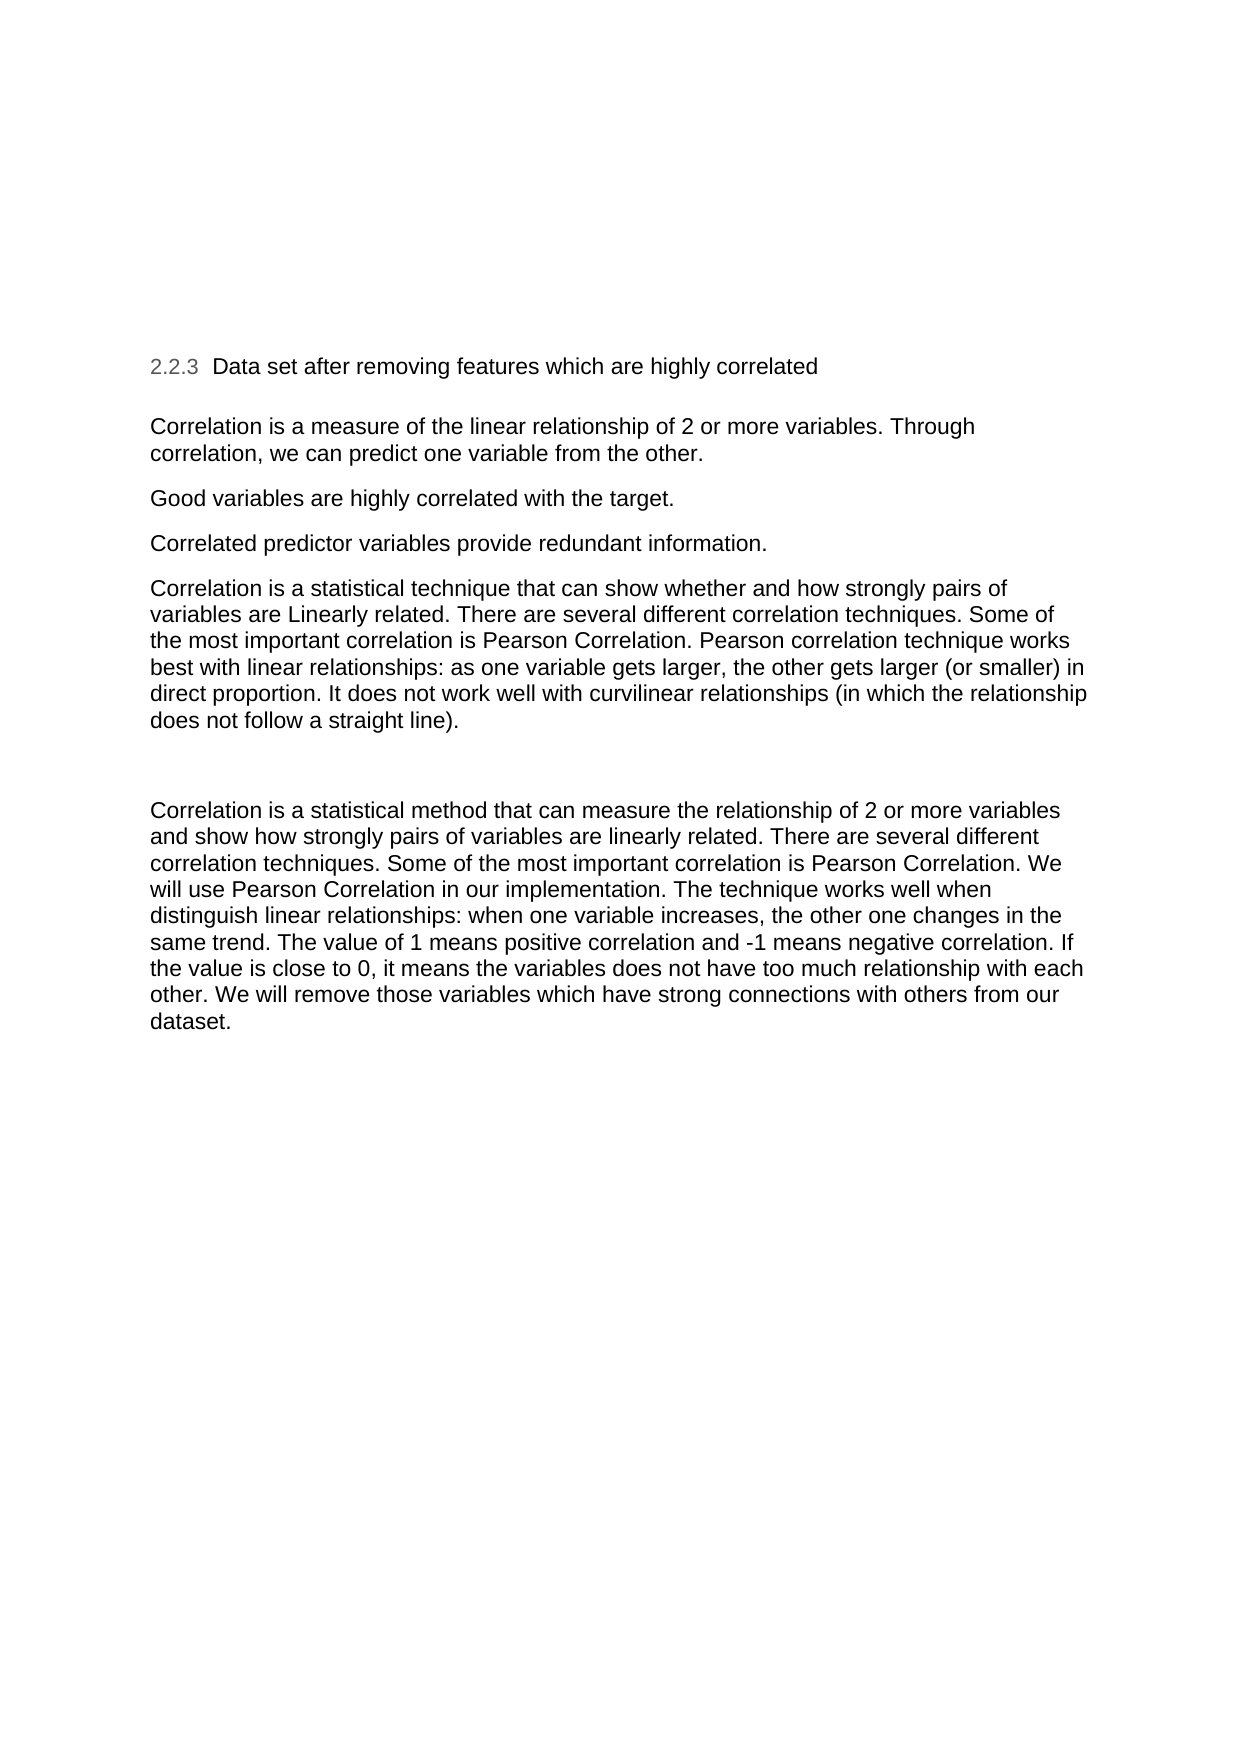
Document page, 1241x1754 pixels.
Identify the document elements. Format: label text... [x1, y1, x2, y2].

text Correlated predictor variables provide redundant information. [150, 530, 1090, 556]
text Correlation is a statistical method that can measure the relationship of 2 or more variables and show how strongly pairs of variables are linearly related. There are several different correlation techniques. Some of the most important correlation is Pearson Correlation. We will use Pearson Correlation in our implementation. The technique works well when distinguish linear relationships: when one variable increases, the other one changes in the same trend. The value of 1 means positive correlation and -1 means negative correlation. If the value is close to 0, it means the variables does not have too much relationship with each other. We will remove those variables which have strong connections with others from our dataset. [150, 797, 1090, 1034]
text Correlation is a statistical technique that can show whether and how strongly pairs of variables are Linearly related. There are several different correlation techniques. Some of the most important correlation is Pearson Correlation. Pearson correlation technique works best with linear relationships: as one variable gets larger, the other gets larger (or smaller) in direct proportion. It does not work well with curvilinear relationships (in which the relationship does not follow a straight line). [150, 575, 1090, 733]
text Correlation is a measure of the linear relationship of 2 or more variables. Through correlation, we can predict one variable from the other. [150, 413, 1090, 466]
text Good variables are highly correlated with the target. [150, 484, 1090, 511]
text 2.2.3 Data set after removing features which are highly correlated [150, 353, 1090, 379]
